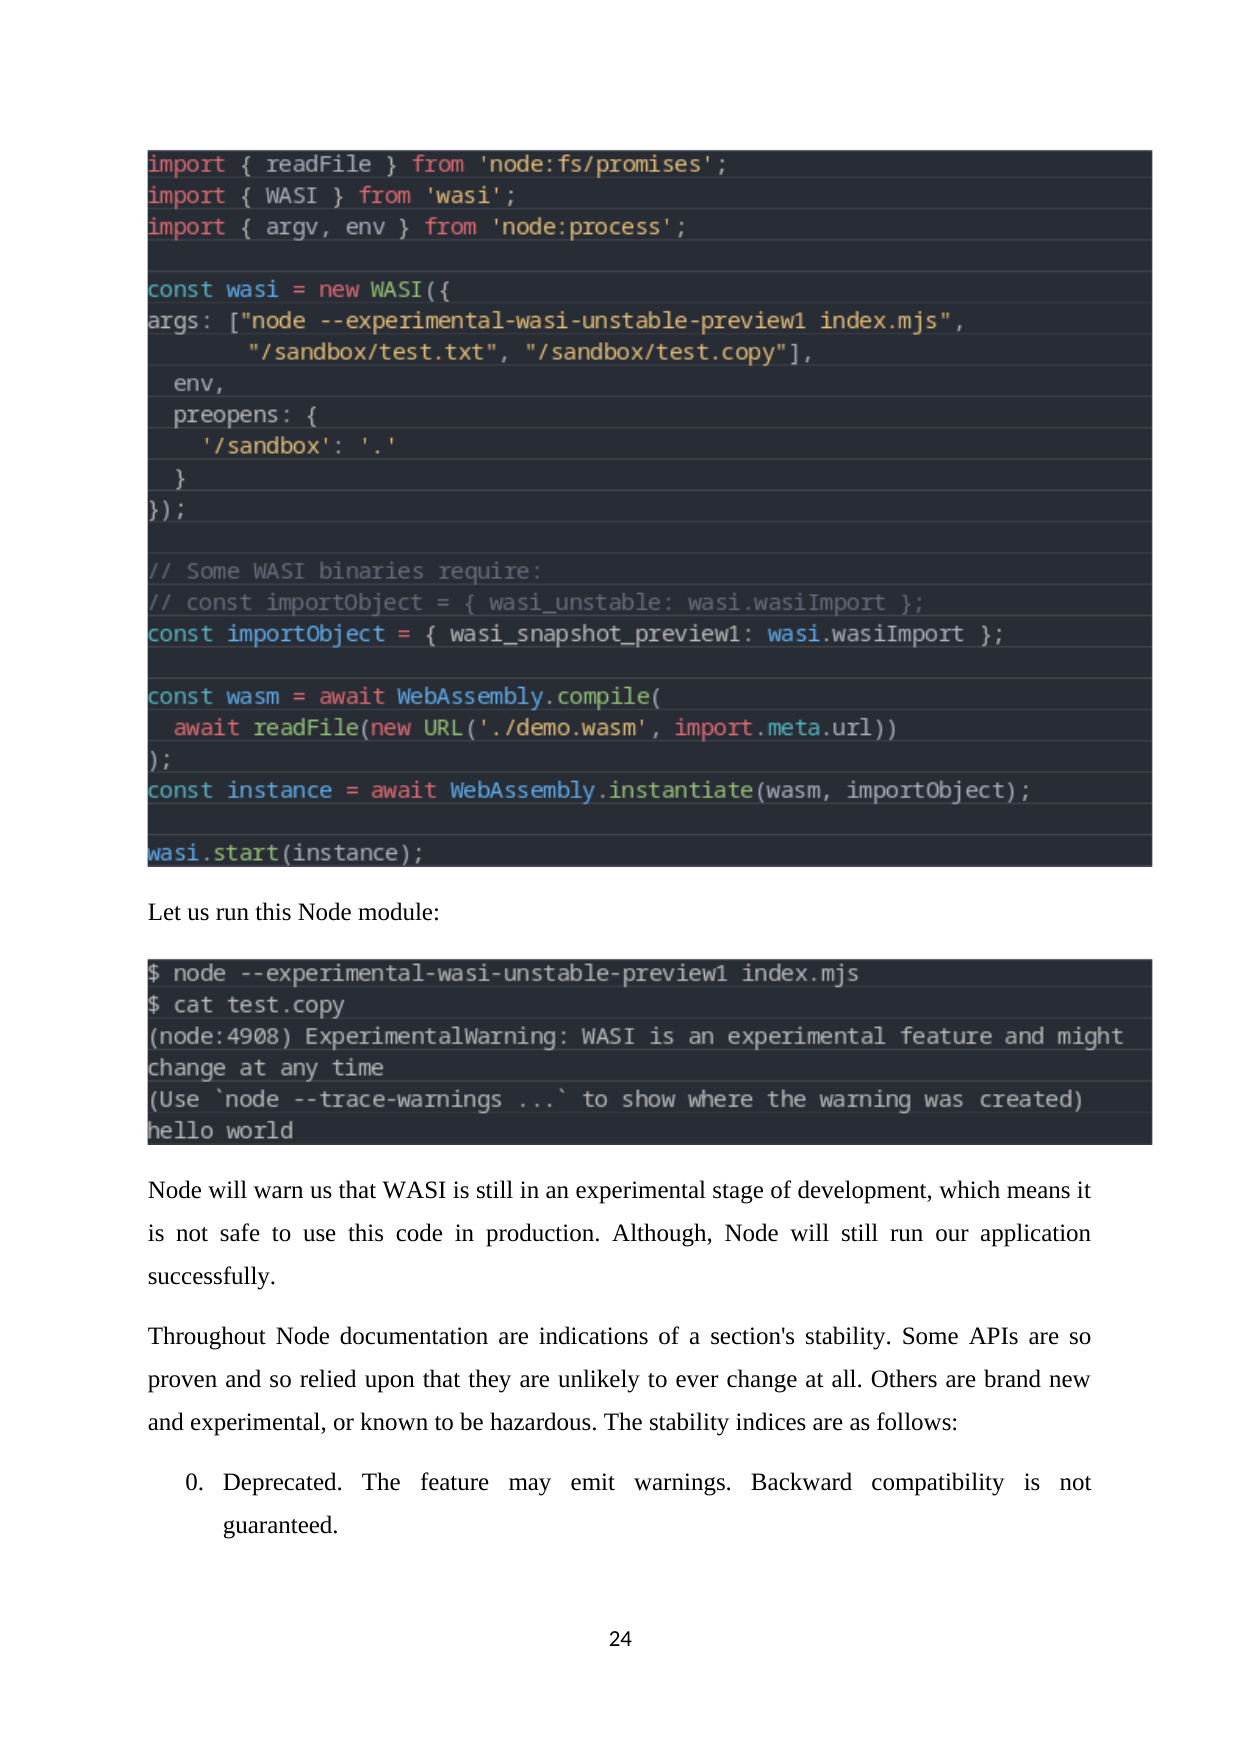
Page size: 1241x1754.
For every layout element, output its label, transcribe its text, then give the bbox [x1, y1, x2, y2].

list Deprecated. The feature may emit warnings. Backward compatibility is not guaranteed. [185, 1467, 1092, 1539]
text Let us run this Node module: [148, 897, 1092, 926]
text Node will warn us that WASI is still in an experimental stage of development, which means it is not safe to use this code in production. Although, Node will still run our application successfully. [148, 1175, 1092, 1290]
text Throughout Node documentation are indications of a section's stability. Some APIs are so proven and so relied upon that they are unlikely to ever change at all. Others are brand new and experimental, or known to be hazardous. The stability indices are as follows: [148, 1321, 1092, 1436]
